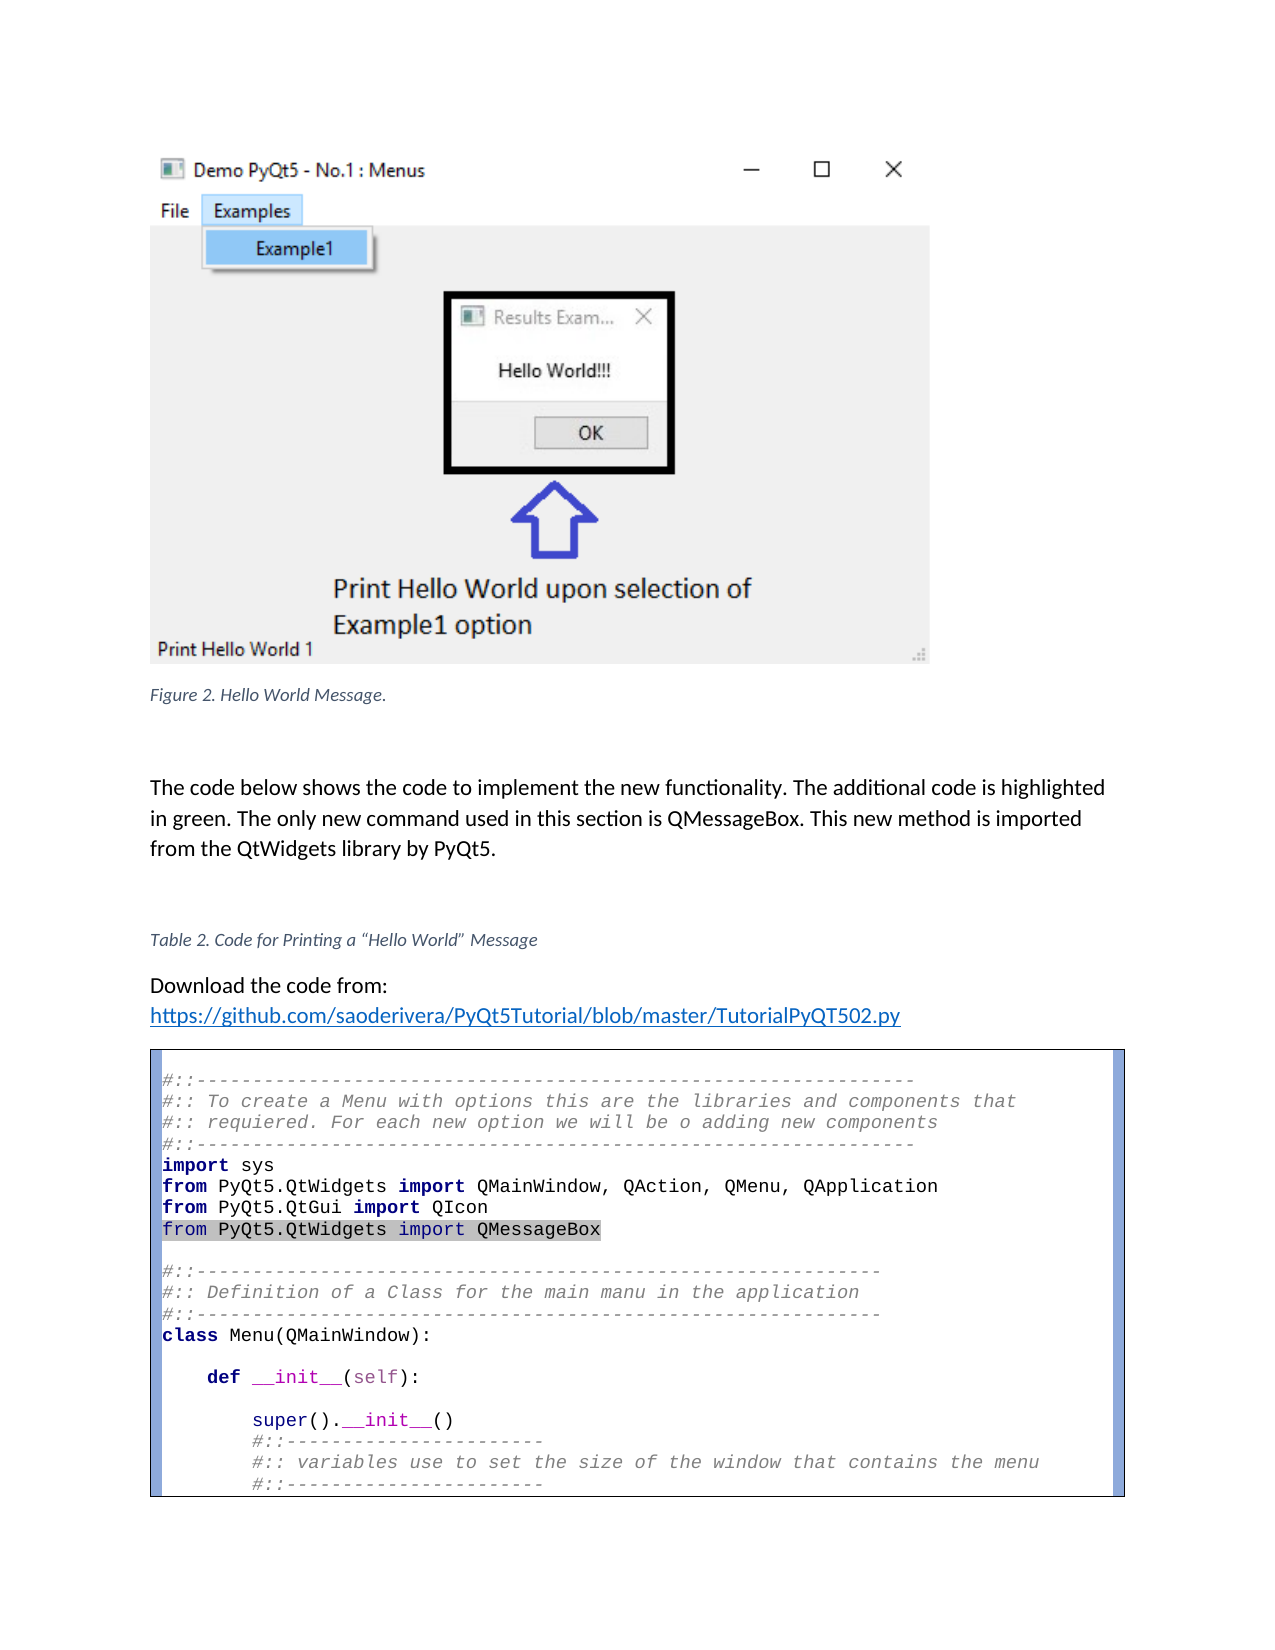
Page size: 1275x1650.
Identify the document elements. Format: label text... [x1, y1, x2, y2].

text Figure 2. Hello World Message. [150, 683, 1125, 706]
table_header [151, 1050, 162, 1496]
picture [150, 150, 930, 664]
text Download the code from: https://github.com/saoderivera/PyQt5Tutorial/blob/master/TutorialPyQT502.py [150, 971, 1125, 1030]
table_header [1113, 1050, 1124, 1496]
text The code below shows the code to implement the new functionality. The additional code is highlighted in green. The only new command used in this section is QMessageBox. This new method is imported from the QtWidgets library by PyQt5. [150, 773, 1125, 862]
text Table 2. Code for Printing a “Hello World” Message [150, 928, 1125, 951]
